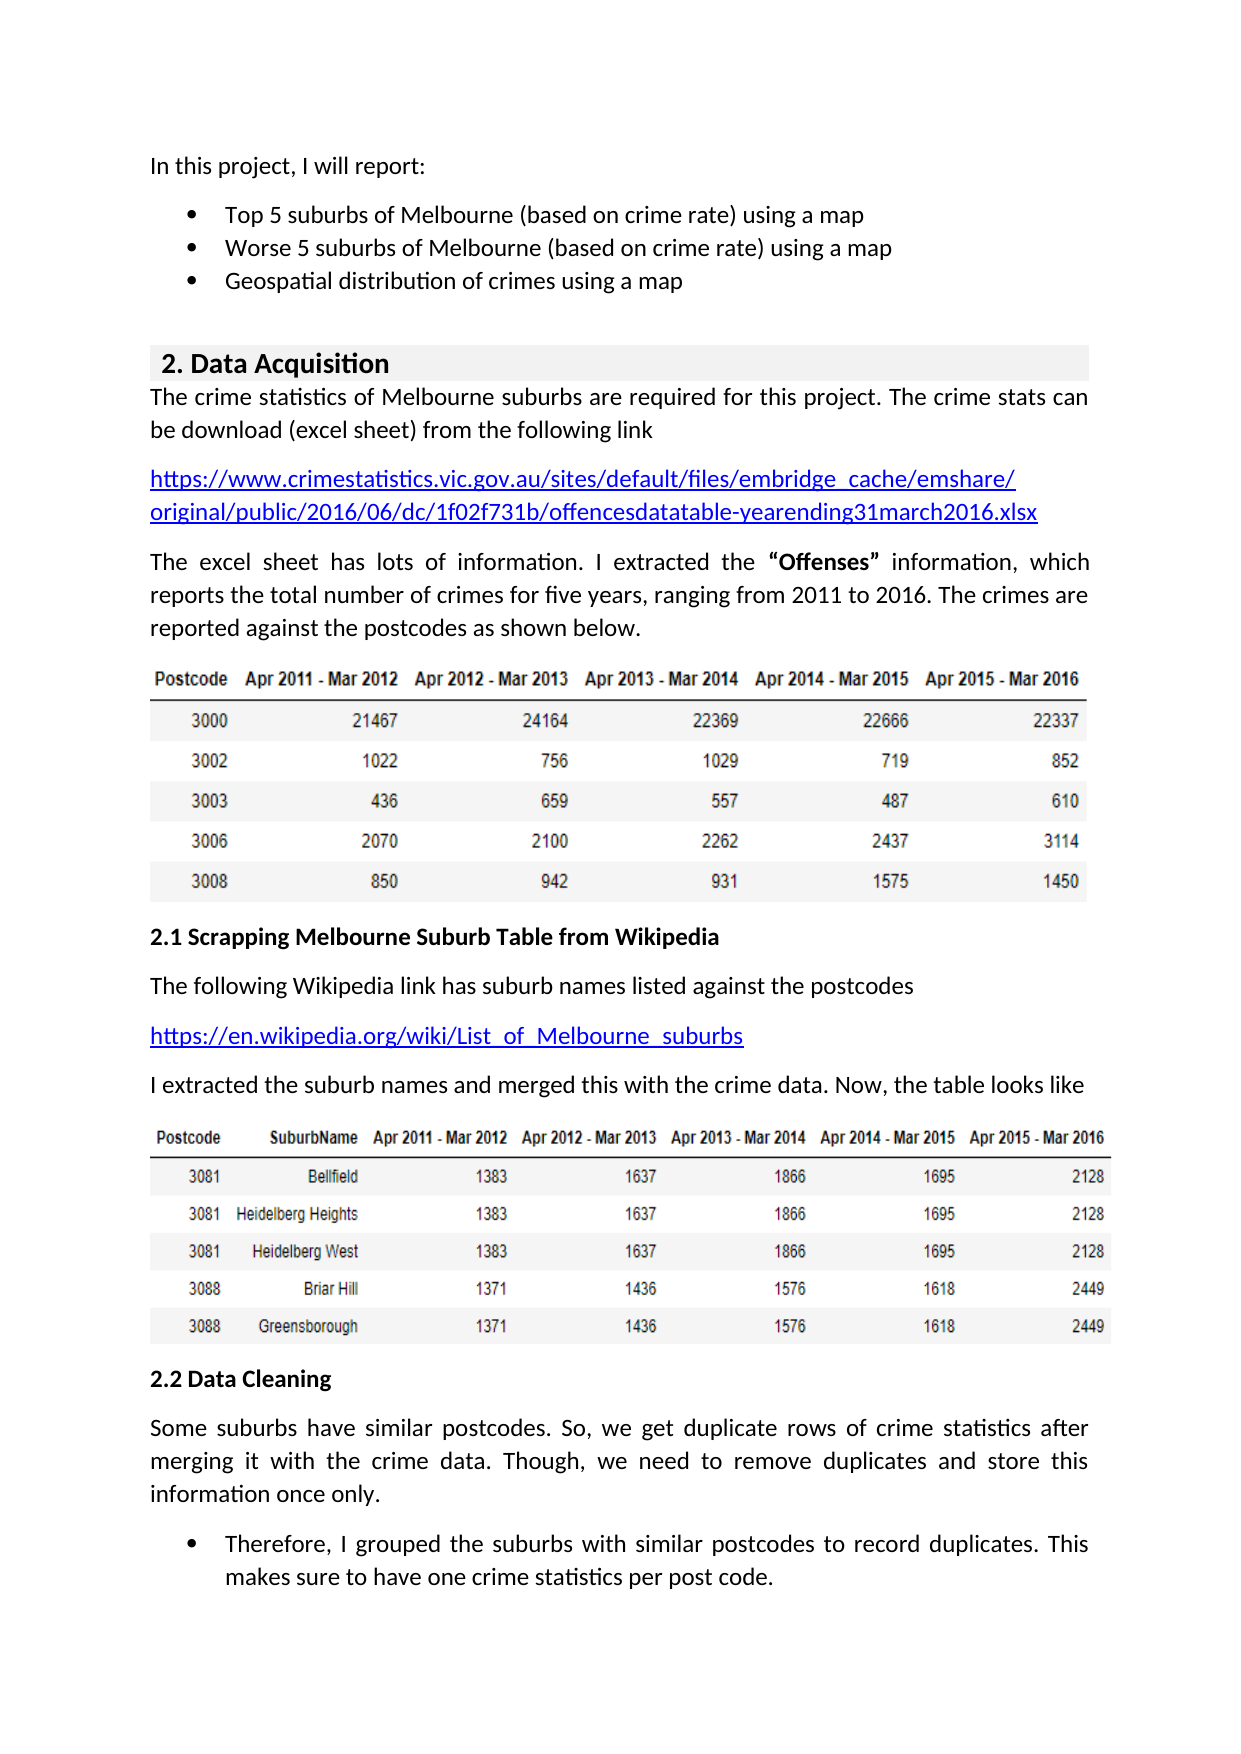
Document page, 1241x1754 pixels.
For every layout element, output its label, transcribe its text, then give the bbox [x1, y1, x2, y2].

picture [150, 1119, 1116, 1344]
text https://www.crimestatistics.vic.gov.au/sites/default/files/embridge_cache/emshare/original/public/2016/06/dc/1f02f731b/offencesdatatable-yearending31march2016.xlsx [150, 463, 1090, 527]
list Worse 5 suburbs of Melbourne (based on crime rate) using a map [187, 232, 1090, 263]
list Data Cleaning [150, 1363, 1090, 1393]
list Top 5 suburbs of Melbourne (based on crime rate) using a map [187, 199, 1090, 230]
list Therefore, I grouped the suburbs with similar postcodes to record duplicates. This makes sure to have one crime statistics per post code. [187, 1528, 1090, 1591]
text 2.1 Scrapping Melbourne Suburb Table from Wikipedia [150, 921, 1090, 951]
picture [150, 661, 1091, 902]
text https://en.wikipedia.org/wiki/List_of_Melbourne_suburbs [150, 1020, 1090, 1050]
list Geospatial distribution of crimes using a map [187, 265, 1090, 296]
text Some suburbs have similar postcodes. So, we get duplicate rows of crime statistics after merging it with the crime data. Though, we need to remove duplicates and store this information once only. [150, 1412, 1090, 1509]
text The following Wikipedia link has suburb names listed against the postcodes [150, 970, 1090, 1001]
table_header 2. Data Acquisition [150, 345, 1089, 381]
text The excel sheet has lots of information. I extracted the “Offenses” information, which reports the total number of crimes for five years, ranging from 2011 to 2016. The crimes are reported against the postcodes as shown below. [150, 546, 1090, 642]
text In this project, I will report: [150, 150, 1090, 181]
text The crime statistics of Melbourne suburbs are required for this project. The crime stats can be download (excel sheet) from the following link [150, 381, 1090, 444]
text I extracted the suburb names and merged this with the crime data. Now, the table looks like [150, 1069, 1090, 1100]
